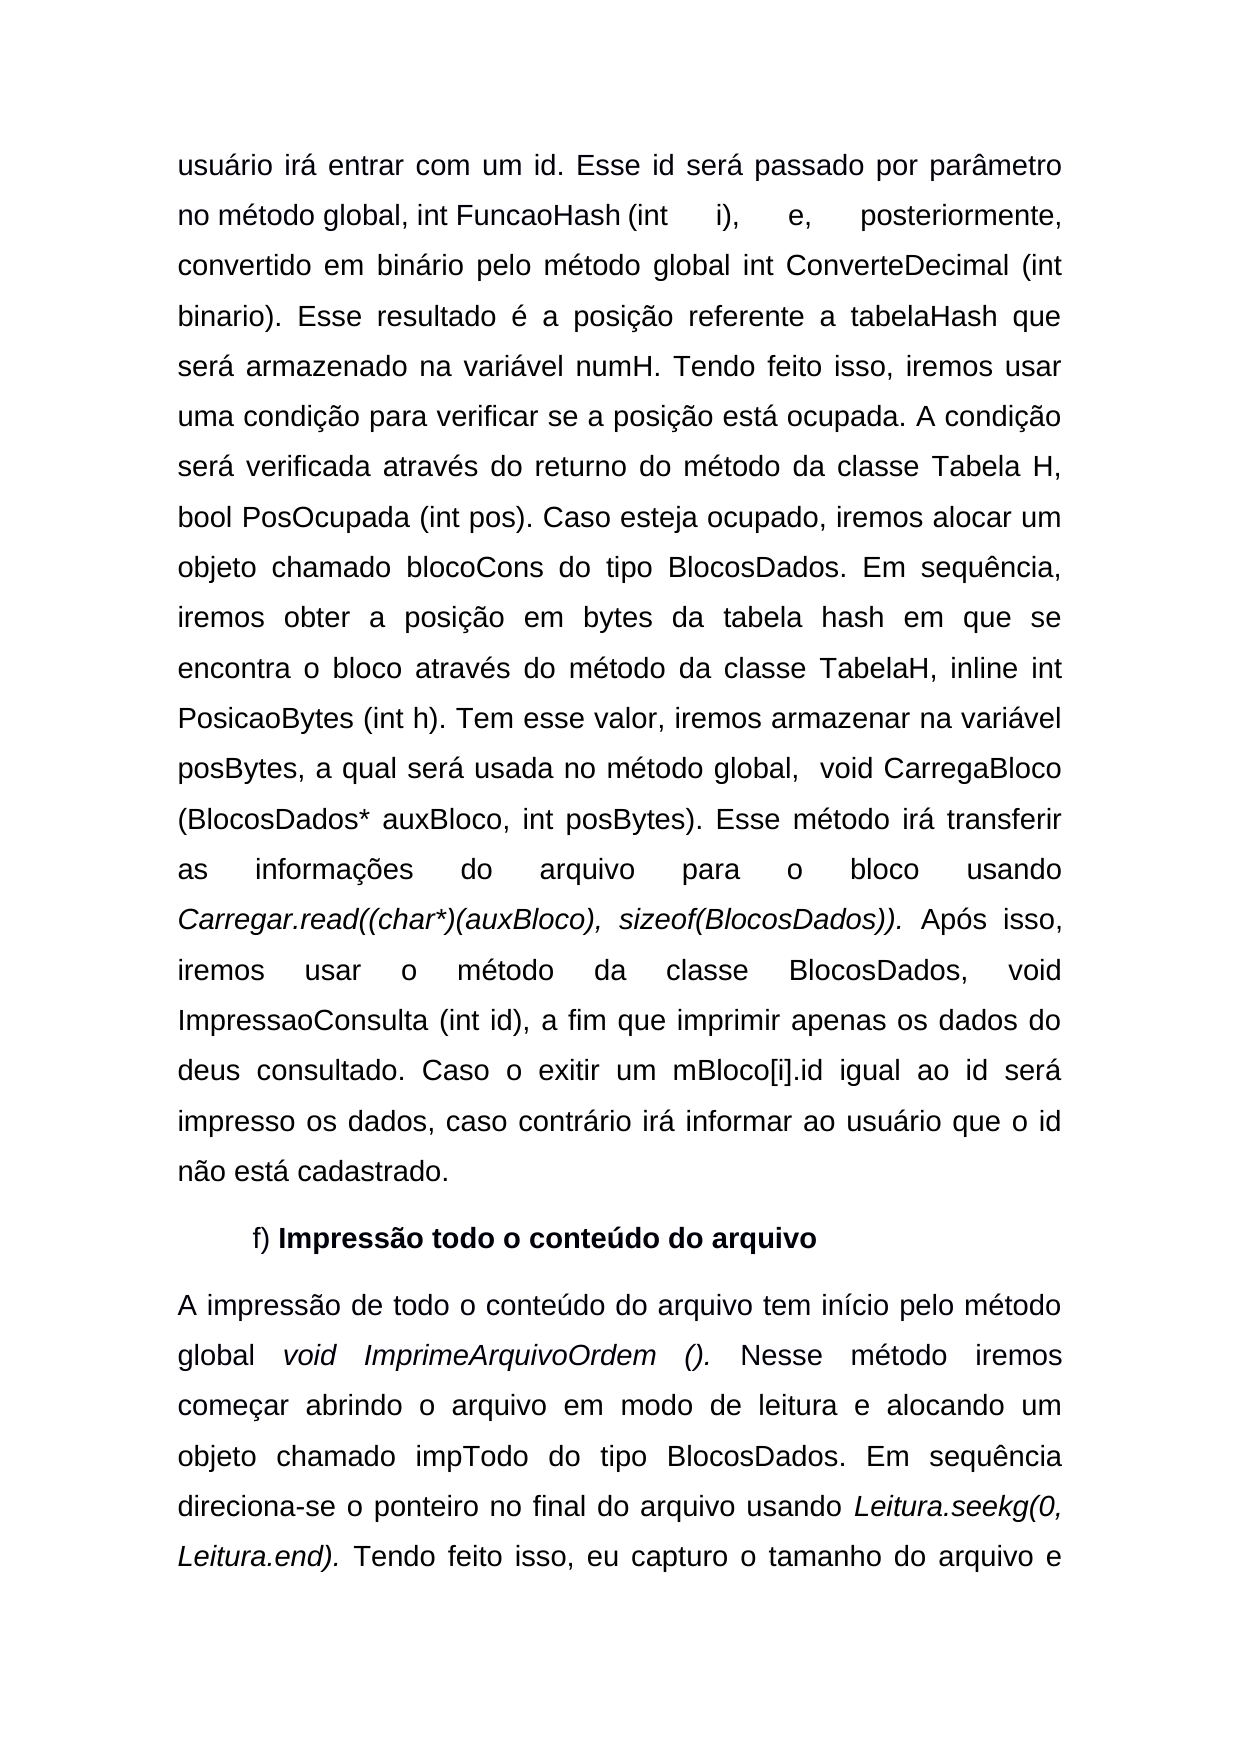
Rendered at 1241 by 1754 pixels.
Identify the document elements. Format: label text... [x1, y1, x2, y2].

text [177, 1288, 1063, 1573]
text f) Impressão todo o conteúdo do arquivo [177, 1221, 1063, 1254]
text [177, 148, 1063, 1187]
